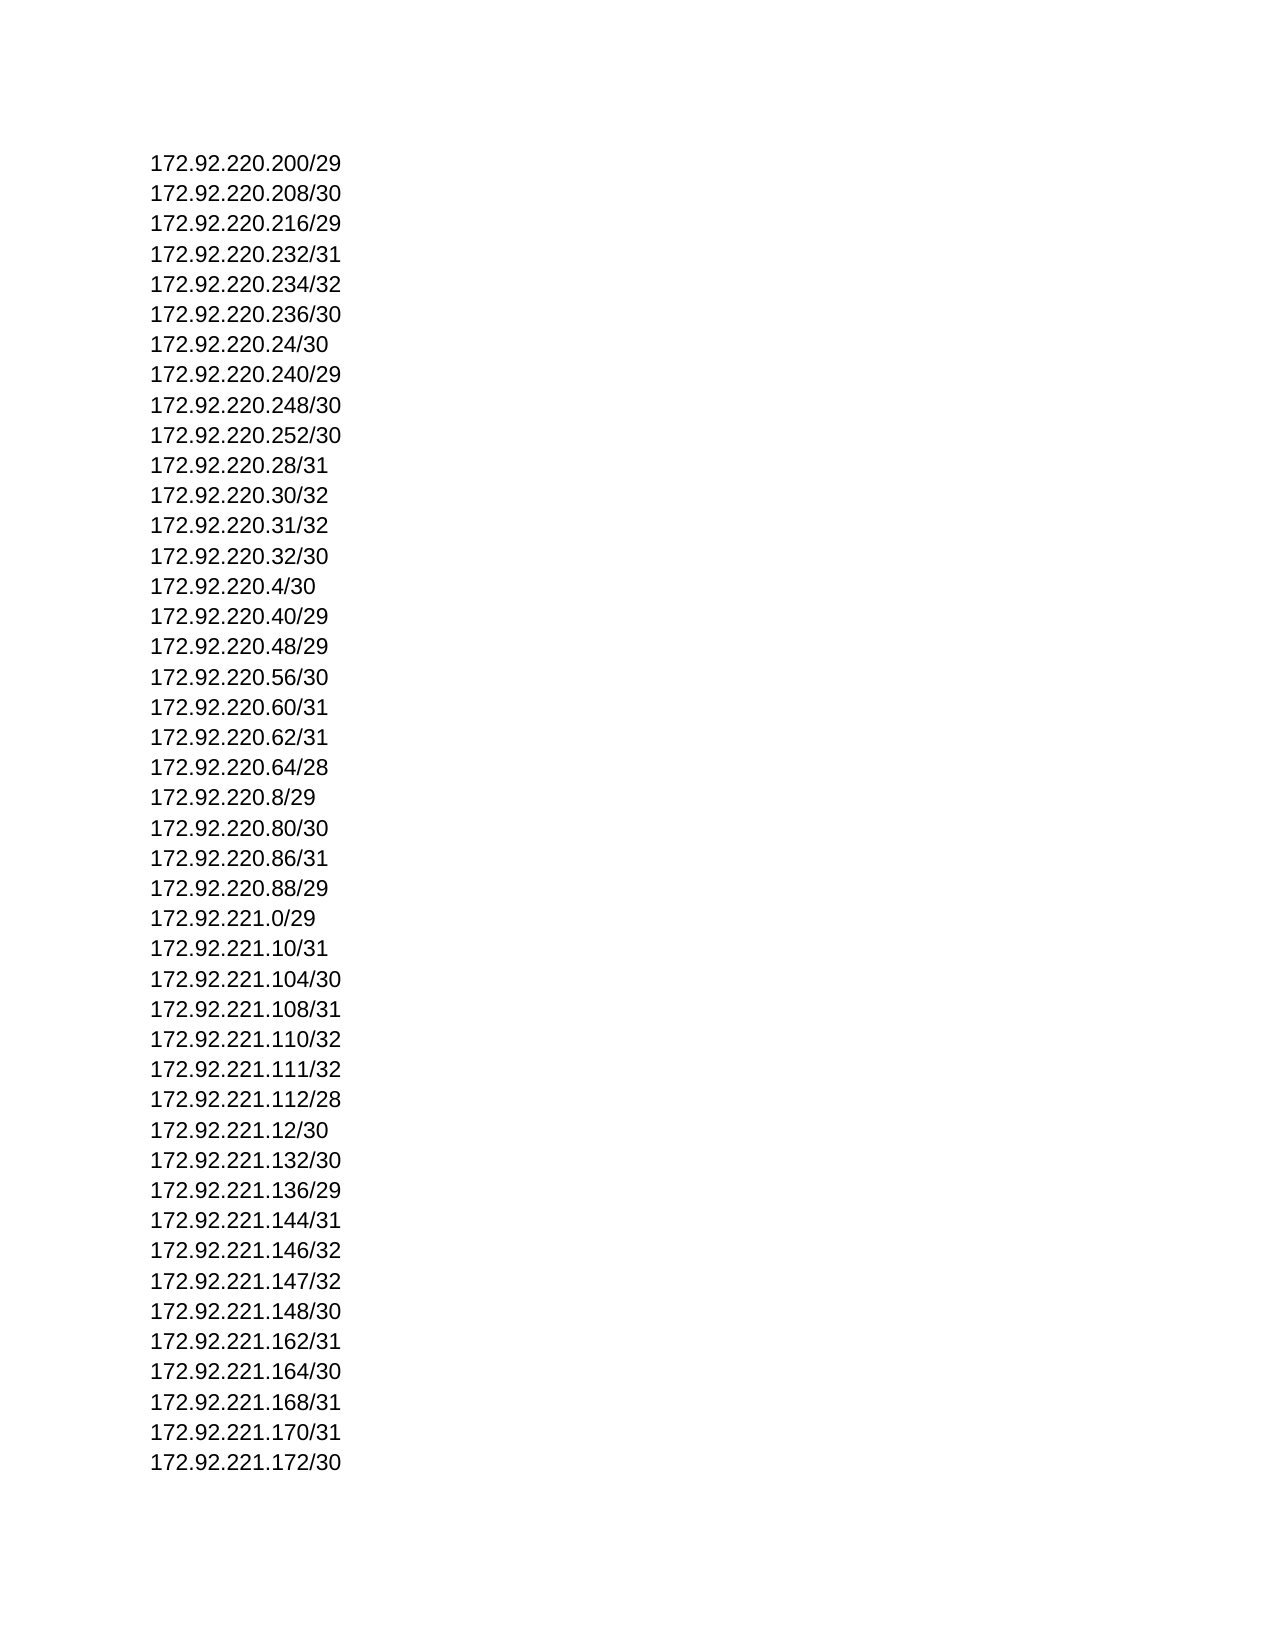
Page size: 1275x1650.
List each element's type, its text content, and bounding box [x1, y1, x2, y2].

text 172.92.220.200/29 [150, 150, 1125, 176]
text 172.92.220.60/31 [150, 694, 1125, 720]
text 172.92.221.164/30 [150, 1358, 1125, 1385]
text 172.92.220.62/31 [150, 724, 1125, 750]
text 172.92.220.31/32 [150, 512, 1125, 539]
text 172.92.221.104/30 [150, 966, 1125, 992]
text 172.92.220.252/30 [150, 422, 1125, 448]
text 172.92.221.110/32 [150, 1026, 1125, 1052]
text 172.92.221.12/30 [150, 1117, 1125, 1143]
text 172.92.220.248/30 [150, 392, 1125, 418]
text 172.92.220.234/32 [150, 271, 1125, 297]
text 172.92.221.111/32 [150, 1056, 1125, 1083]
text 172.92.220.32/30 [150, 543, 1125, 569]
text 172.92.221.144/31 [150, 1207, 1125, 1234]
text 172.92.220.4/30 [150, 573, 1125, 599]
text 172.92.220.86/31 [150, 845, 1125, 871]
text 172.92.221.162/31 [150, 1328, 1125, 1354]
text 172.92.221.10/31 [150, 935, 1125, 962]
text 172.92.221.132/30 [150, 1147, 1125, 1173]
text 172.92.221.170/31 [150, 1419, 1125, 1445]
text 172.92.221.172/30 [150, 1449, 1125, 1475]
text 172.92.220.56/30 [150, 663, 1125, 690]
text 172.92.220.28/31 [150, 452, 1125, 478]
text 172.92.220.64/28 [150, 754, 1125, 781]
text 172.92.220.208/30 [150, 180, 1125, 207]
text 172.92.221.108/31 [150, 996, 1125, 1022]
text 172.92.221.148/30 [150, 1298, 1125, 1324]
text 172.92.221.146/32 [150, 1237, 1125, 1264]
text 172.92.220.24/30 [150, 331, 1125, 358]
text 172.92.220.48/29 [150, 633, 1125, 660]
text 172.92.221.112/28 [150, 1086, 1125, 1113]
text 172.92.220.216/29 [150, 210, 1125, 237]
text 172.92.221.0/29 [150, 905, 1125, 932]
text 172.92.220.232/31 [150, 241, 1125, 267]
text 172.92.220.40/29 [150, 603, 1125, 629]
text 172.92.220.236/30 [150, 301, 1125, 327]
text 172.92.220.30/32 [150, 482, 1125, 509]
text 172.92.220.8/29 [150, 784, 1125, 811]
text 172.92.221.147/32 [150, 1268, 1125, 1294]
text 172.92.221.168/31 [150, 1388, 1125, 1415]
text 172.92.220.88/29 [150, 875, 1125, 901]
text 172.92.220.80/30 [150, 814, 1125, 841]
text 172.92.221.136/29 [150, 1177, 1125, 1203]
text 172.92.220.240/29 [150, 361, 1125, 388]
